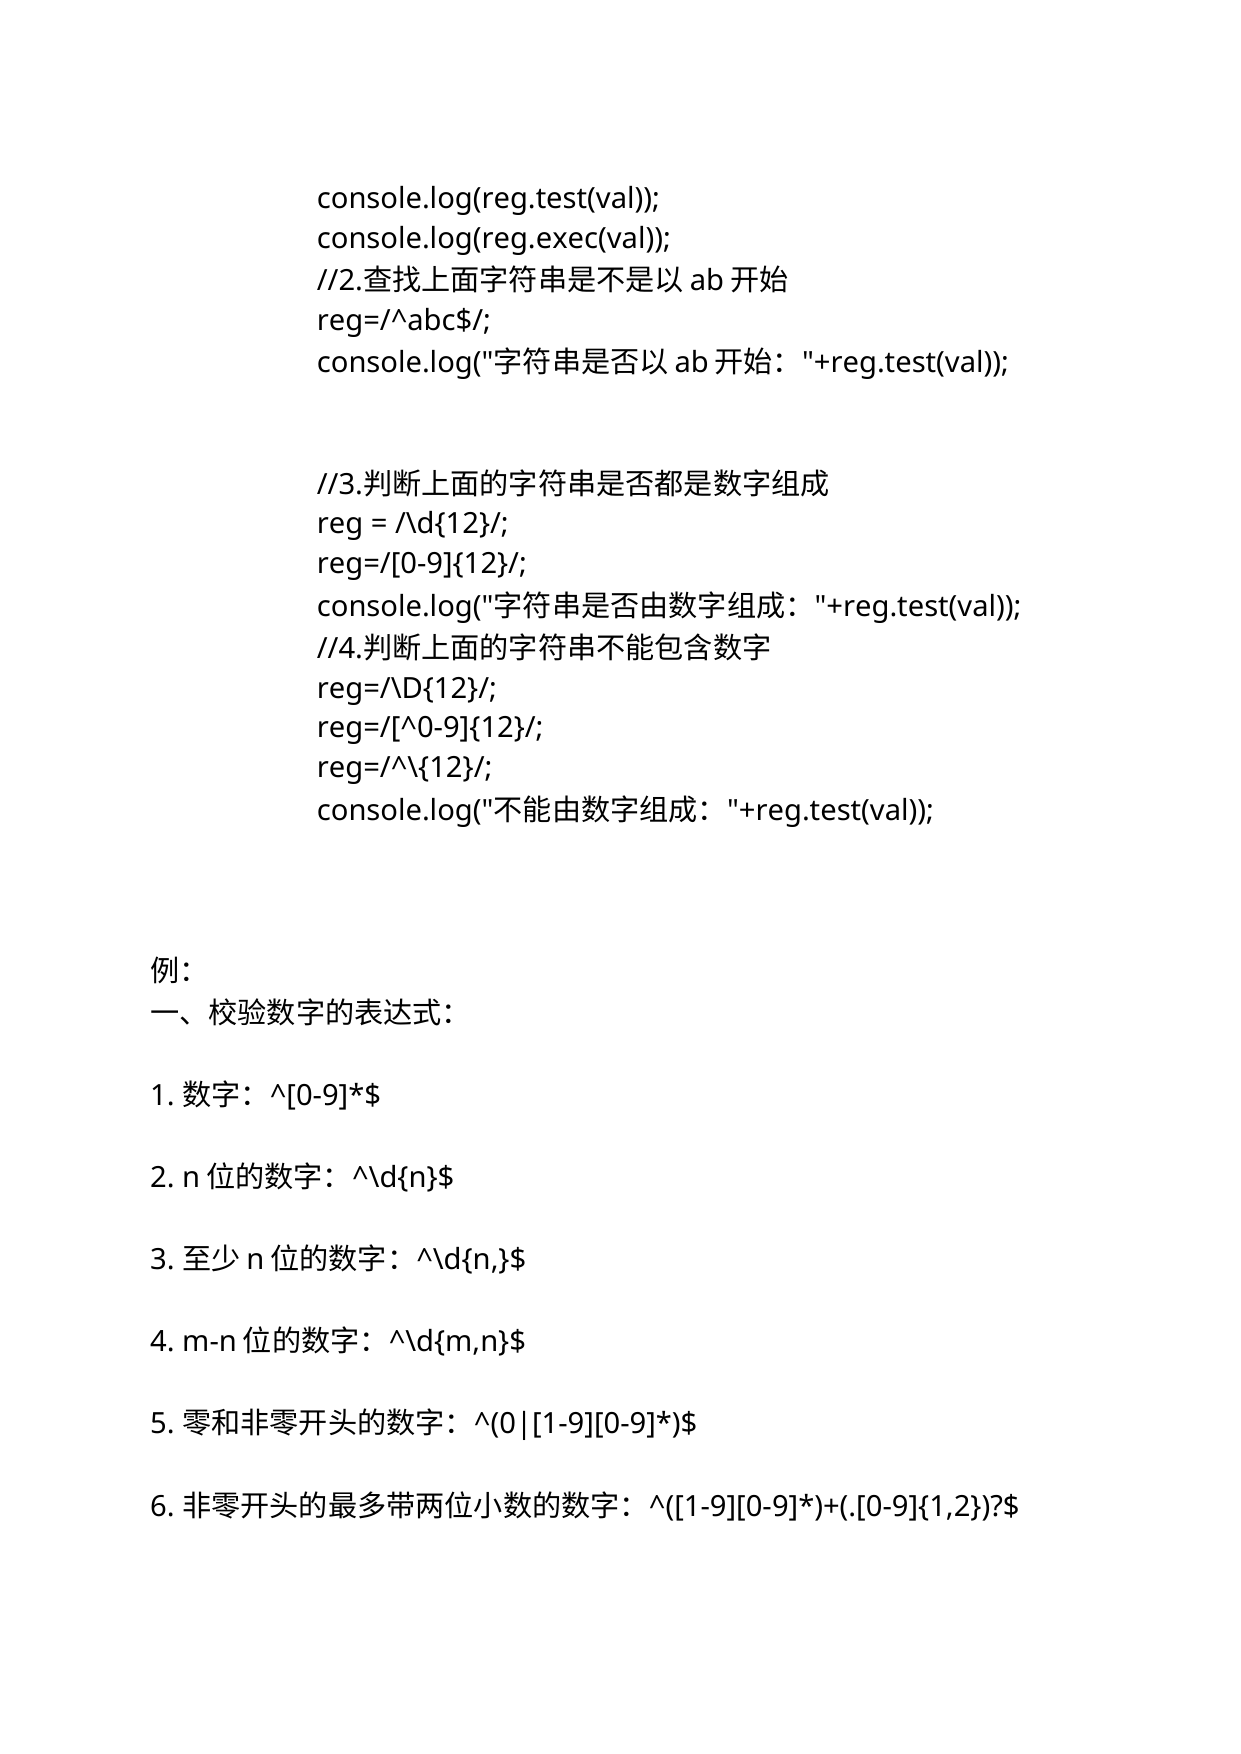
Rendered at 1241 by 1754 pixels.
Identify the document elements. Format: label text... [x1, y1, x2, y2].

list console.log("字符串是否由数字组成："+reg.test(val)); [150, 582, 1090, 624]
list reg = /\d{12}/; [150, 503, 1090, 542]
list 2. n位的数字：^\d{n}$ [150, 1154, 1090, 1196]
list console.log(reg.test(val)); [150, 177, 1090, 217]
list reg=/^\{12}/; [150, 746, 1090, 786]
list //4.判断上面的字符串不能包含数字 [150, 624, 1090, 667]
list 4. m-n位的数字：^\d{m,n}$ [150, 1318, 1090, 1360]
list console.log("字符串是否以ab开始："+reg.test(val)); [150, 339, 1090, 381]
list console.log("不能由数字组成："+reg.test(val)); [150, 786, 1090, 828]
list 6. 非零开头的最多带两位小数的数字：^([1-9][0-9]*)+(.[0-9]{1,2})?$ [150, 1482, 1090, 1524]
list reg=/[0-9]{12}/; [150, 542, 1090, 582]
list 一、校验数字的表达式： [150, 990, 1090, 1032]
list 3. 至少n位的数字：^\d{n,}$ [150, 1236, 1090, 1278]
list //3.判断上面的字符串是否都是数字组成 [150, 460, 1090, 503]
list 1. 数字：^[0-9]*$ [150, 1072, 1090, 1114]
list reg=/[^0-9]{12}/; [150, 707, 1090, 746]
list reg=/^abc$/; [150, 299, 1090, 339]
list //2.查找上面字符串是不是以ab开始 [150, 257, 1090, 299]
list 5. 零和非零开头的数字：^(0|[1-9][0-9]*)$ [150, 1400, 1090, 1442]
list console.log(reg.exec(val)); [150, 217, 1090, 257]
list 例： [150, 947, 1090, 990]
list reg=/\D{12}/; [150, 667, 1090, 707]
